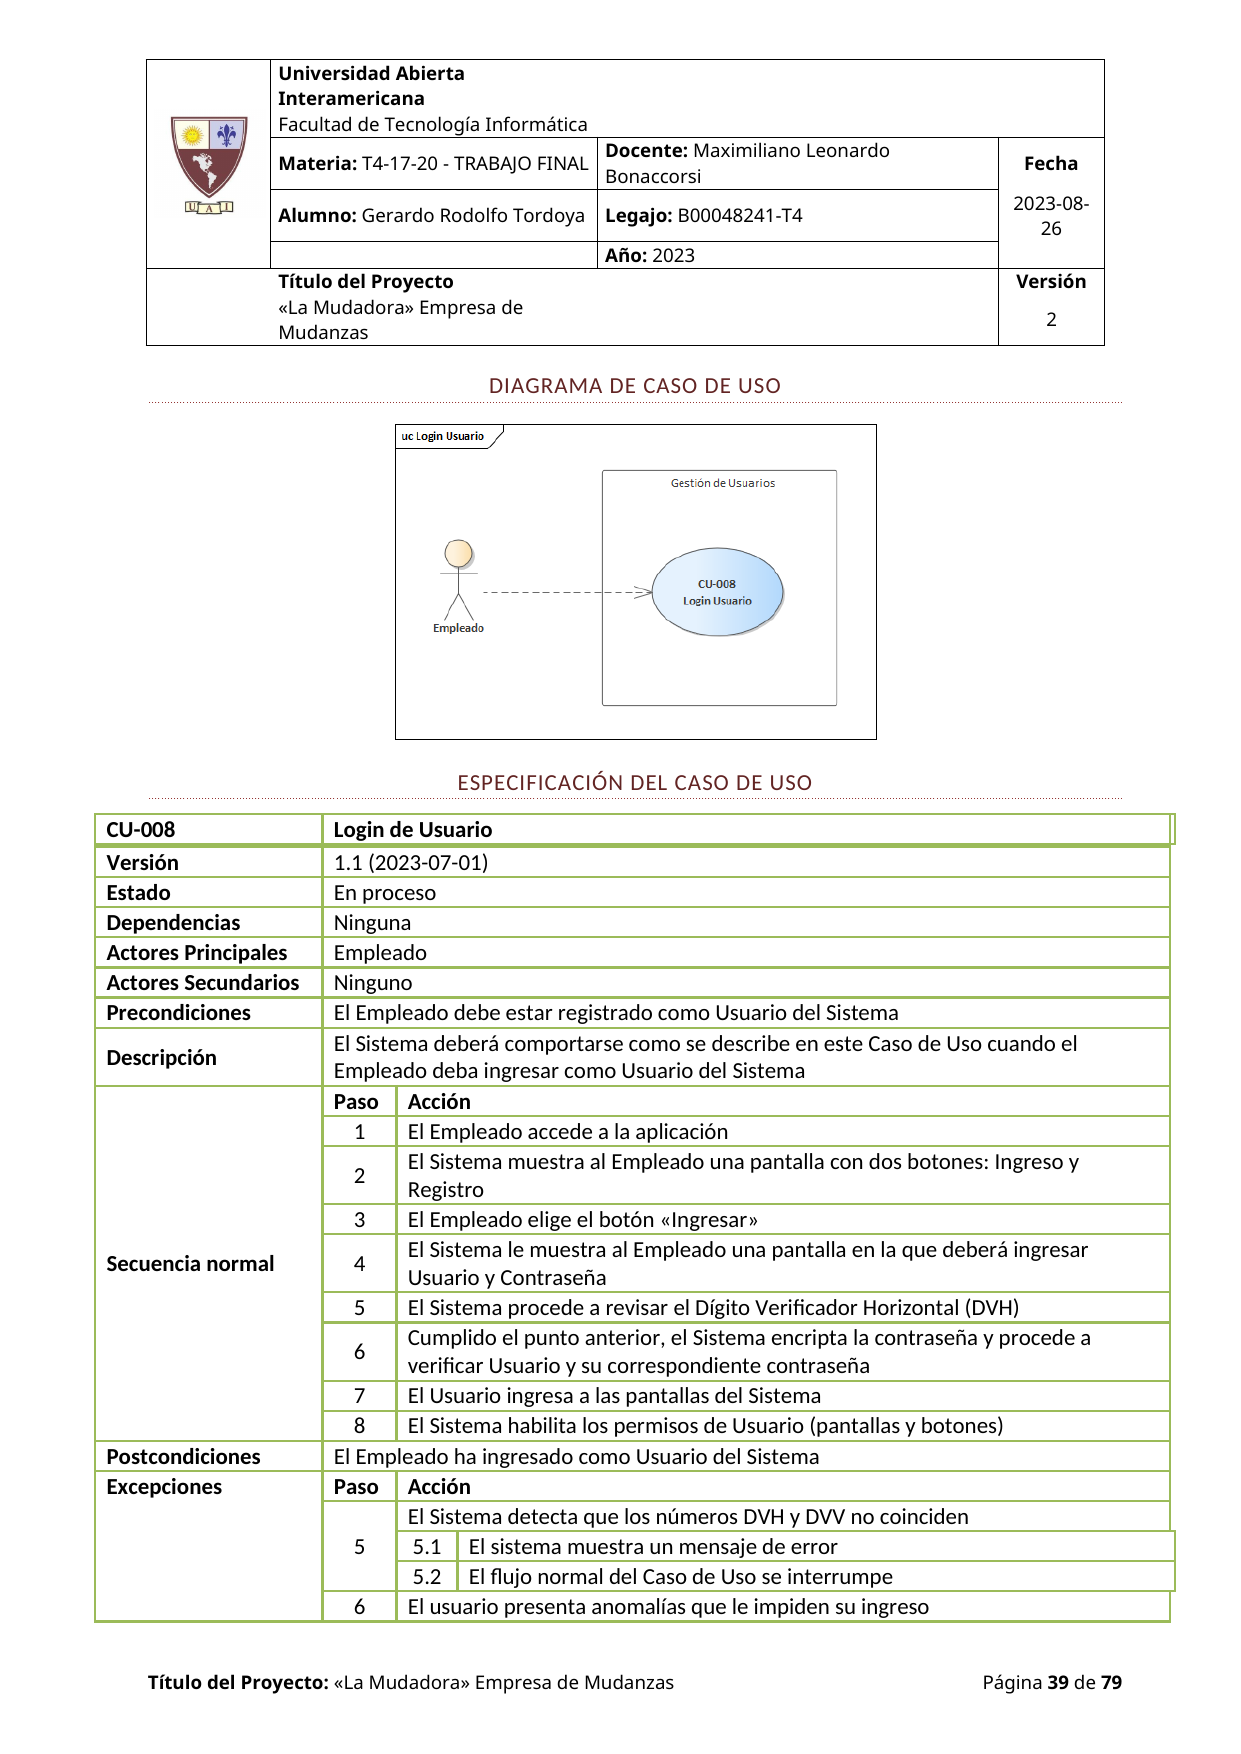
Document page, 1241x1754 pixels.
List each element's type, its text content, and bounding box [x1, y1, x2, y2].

table_cell El Empleado accede a la aplicación [398, 1117, 1169, 1145]
table_cell 5 [324, 1502, 395, 1590]
table_cell Cumplido el punto anterior, el Sistema encripta la contraseña y procede a verificar Usuario y su correspondiente contraseña [398, 1324, 1169, 1379]
table_header CU-008 [96, 815, 321, 843]
picture [387, 416, 883, 746]
table_cell El Empleado ha ingresado como Usuario del Sistema [324, 1442, 1169, 1470]
table_cell 5.1 [398, 1532, 456, 1560]
table_cell 8 [324, 1412, 395, 1440]
table_cell El Sistema habilita los permisos de Usuario (pantallas y botones) [398, 1412, 1169, 1440]
table_cell Estado [96, 878, 321, 906]
subtitle Diagrama de Caso de Uso [148, 372, 1122, 403]
table_cell El Sistema muestra al Empleado una pantalla con dos botones: Ingreso y Registro [398, 1147, 1169, 1203]
table_cell Ninguno [324, 969, 1169, 996]
table_cell Precondiciones [96, 999, 321, 1027]
table_cell Empleado [324, 938, 1169, 966]
table_cell El Empleado debe estar registrado como Usuario del Sistema [324, 999, 1169, 1027]
table_cell El Empleado elige el botón «Ingresar» [398, 1205, 1169, 1233]
table_cell Secuencia normal [96, 1087, 321, 1440]
table_cell 5 [324, 1293, 395, 1321]
table_cell 1.1 (2023-07-01) [324, 848, 1169, 876]
table_cell Actores Secundarios [96, 969, 321, 996]
table_cell 2 [324, 1147, 395, 1203]
table_cell Actores Principales [96, 938, 321, 966]
table_cell 4 [324, 1235, 395, 1291]
picture [153, 109, 266, 218]
table_cell El Usuario ingresa a las pantallas del Sistema [398, 1382, 1169, 1409]
table_cell Acción [398, 1472, 1169, 1500]
table_cell Excepciones [96, 1472, 321, 1620]
table_cell 6 [324, 1324, 395, 1379]
table_cell 1 [324, 1117, 395, 1145]
table_cell Postcondiciones [96, 1442, 321, 1470]
table_header Login de Usuario [324, 815, 1169, 843]
table_cell El Sistema le muestra al Empleado una pantalla en la que deberá ingresar Usuario y Contraseña [398, 1235, 1169, 1291]
table_cell El flujo normal del Caso de Uso se interrumpe [459, 1562, 1174, 1590]
table_cell Paso [324, 1087, 395, 1115]
table_cell 3 [324, 1205, 395, 1233]
table_cell El sistema muestra un mensaje de error [459, 1532, 1174, 1560]
table_cell Dependencias [96, 908, 321, 936]
table_cell Descripción [96, 1029, 321, 1085]
table_cell Versión [96, 848, 321, 876]
table_cell 7 [324, 1382, 395, 1409]
table_cell Ninguna [324, 908, 1169, 936]
table_cell En proceso [324, 878, 1169, 906]
table_cell El Sistema detecta que los números DVH y DVV no coinciden [398, 1502, 1169, 1530]
table_cell 6 [324, 1592, 395, 1620]
table_cell El Sistema procede a revisar el Dígito Verificador Horizontal (DVH) [398, 1293, 1169, 1321]
table_cell El usuario presenta anomalías que le impiden su ingreso [398, 1592, 1169, 1620]
table_cell 5.2 [398, 1562, 456, 1590]
table_cell Paso [324, 1472, 395, 1500]
subtitle Especificación del Caso de Uso [148, 768, 1122, 799]
table_cell El Sistema deberá comportarse como se describe en este Caso de Uso cuando el Empleado deba ingresar como Usuario del Sistema [324, 1029, 1169, 1085]
table_cell Acción [398, 1087, 1169, 1115]
